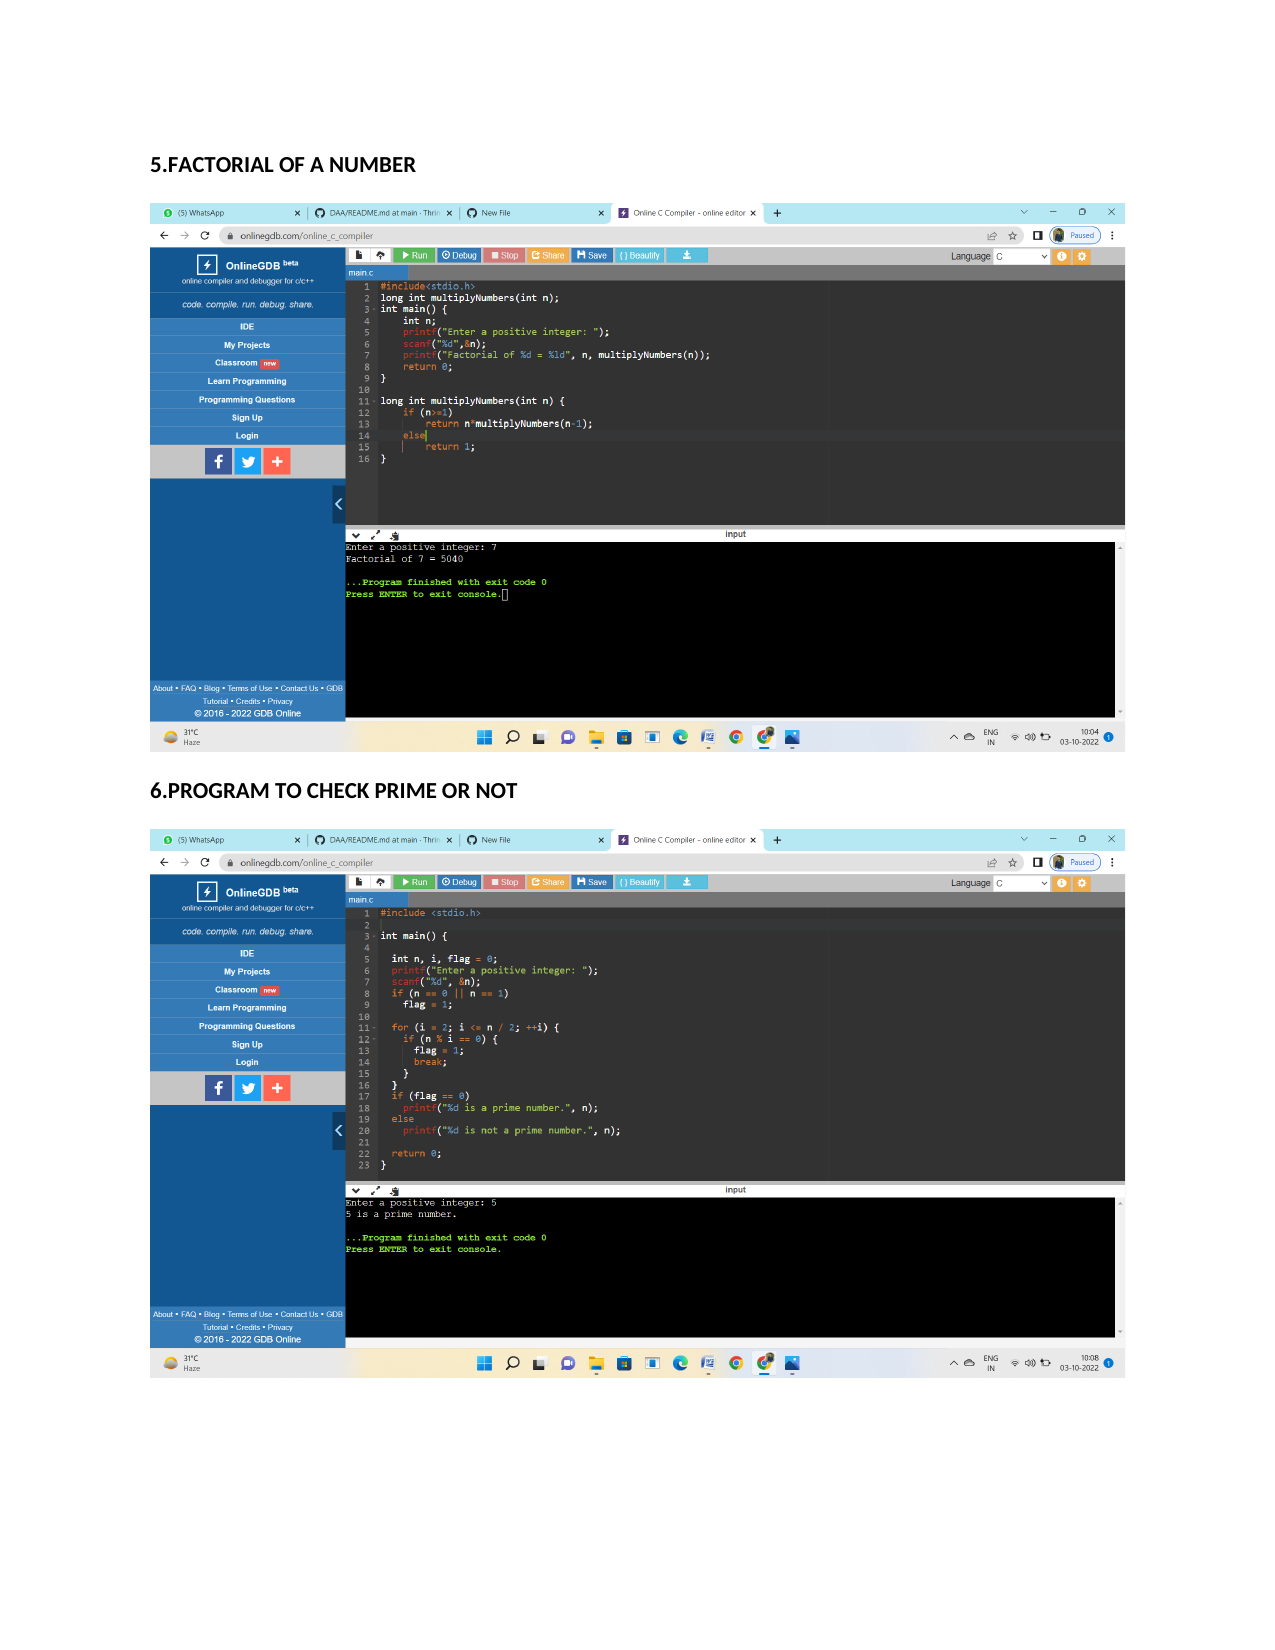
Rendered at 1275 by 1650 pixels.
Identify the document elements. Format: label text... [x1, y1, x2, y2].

picture [150, 829, 1125, 1378]
text 6.PROGRAM TO CHECK PRIME OR NOT [150, 776, 1125, 804]
picture [150, 203, 1125, 752]
text 5.FACTORIAL OF A NUMBER [150, 150, 1125, 178]
